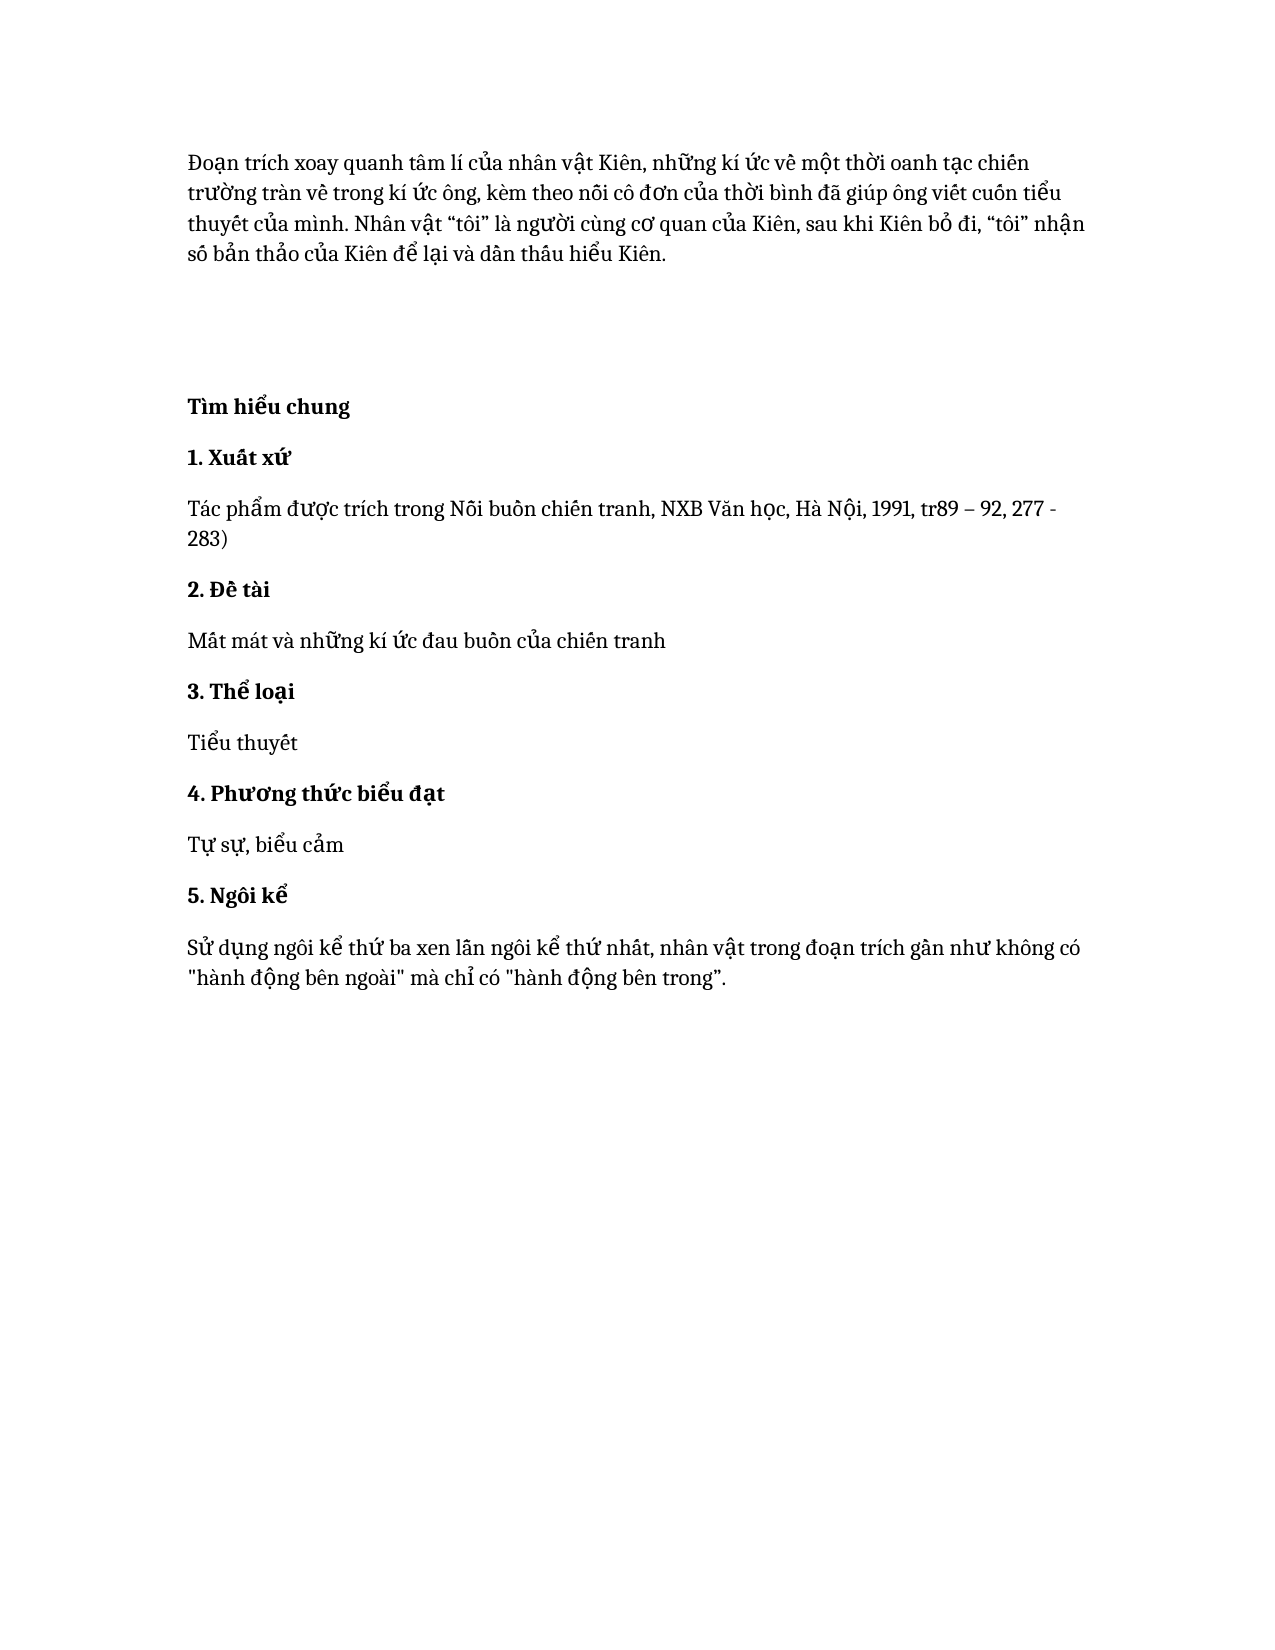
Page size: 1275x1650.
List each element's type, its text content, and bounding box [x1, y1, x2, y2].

text Tự sự, biểu cảm [187, 832, 1087, 859]
text 1. Xuất xứ [187, 445, 1087, 471]
text Tác phẩm được trích trong Nỗi buồn chiến tranh, NXB Văn học, Hà Nội, 1991, tr89 – 92, 277 - 283) [187, 496, 1087, 552]
text Tìm hiểu chung [187, 394, 1087, 420]
text 2. Đề tài [187, 577, 1087, 603]
text Mất mát và những kí ức đau buồn của chiến tranh [187, 628, 1087, 654]
text 5. Ngôi kể [187, 883, 1087, 910]
text Đoạn trích xoay quanh tâm lí của nhân vật Kiên, những kí ức về một thời oanh tạc chiến trường tràn về trong kí ức ông, kèm theo nỗi cô đơn của thời bình đã giúp ông viết cuốn tiểu thuyết của mình. Nhân vật “tôi” là người cùng cơ quan của Kiên, sau khi Kiên bỏ đi, “tôi” nhận số bản thảo của Kiên để lại và dần thấu hiểu Kiên. [187, 150, 1087, 267]
text 3. Thể loại [187, 679, 1087, 706]
text Sử dụng ngôi kể thứ ba xen lẫn ngôi kể thứ nhất, nhân vật trong đoạn trích gần như không có "hành động bên ngoài" mà chỉ có "hành động bên trong”. [187, 934, 1087, 991]
text 4. Phương thức biểu đạt [187, 781, 1087, 808]
text Tiểu thuyết [187, 730, 1087, 757]
